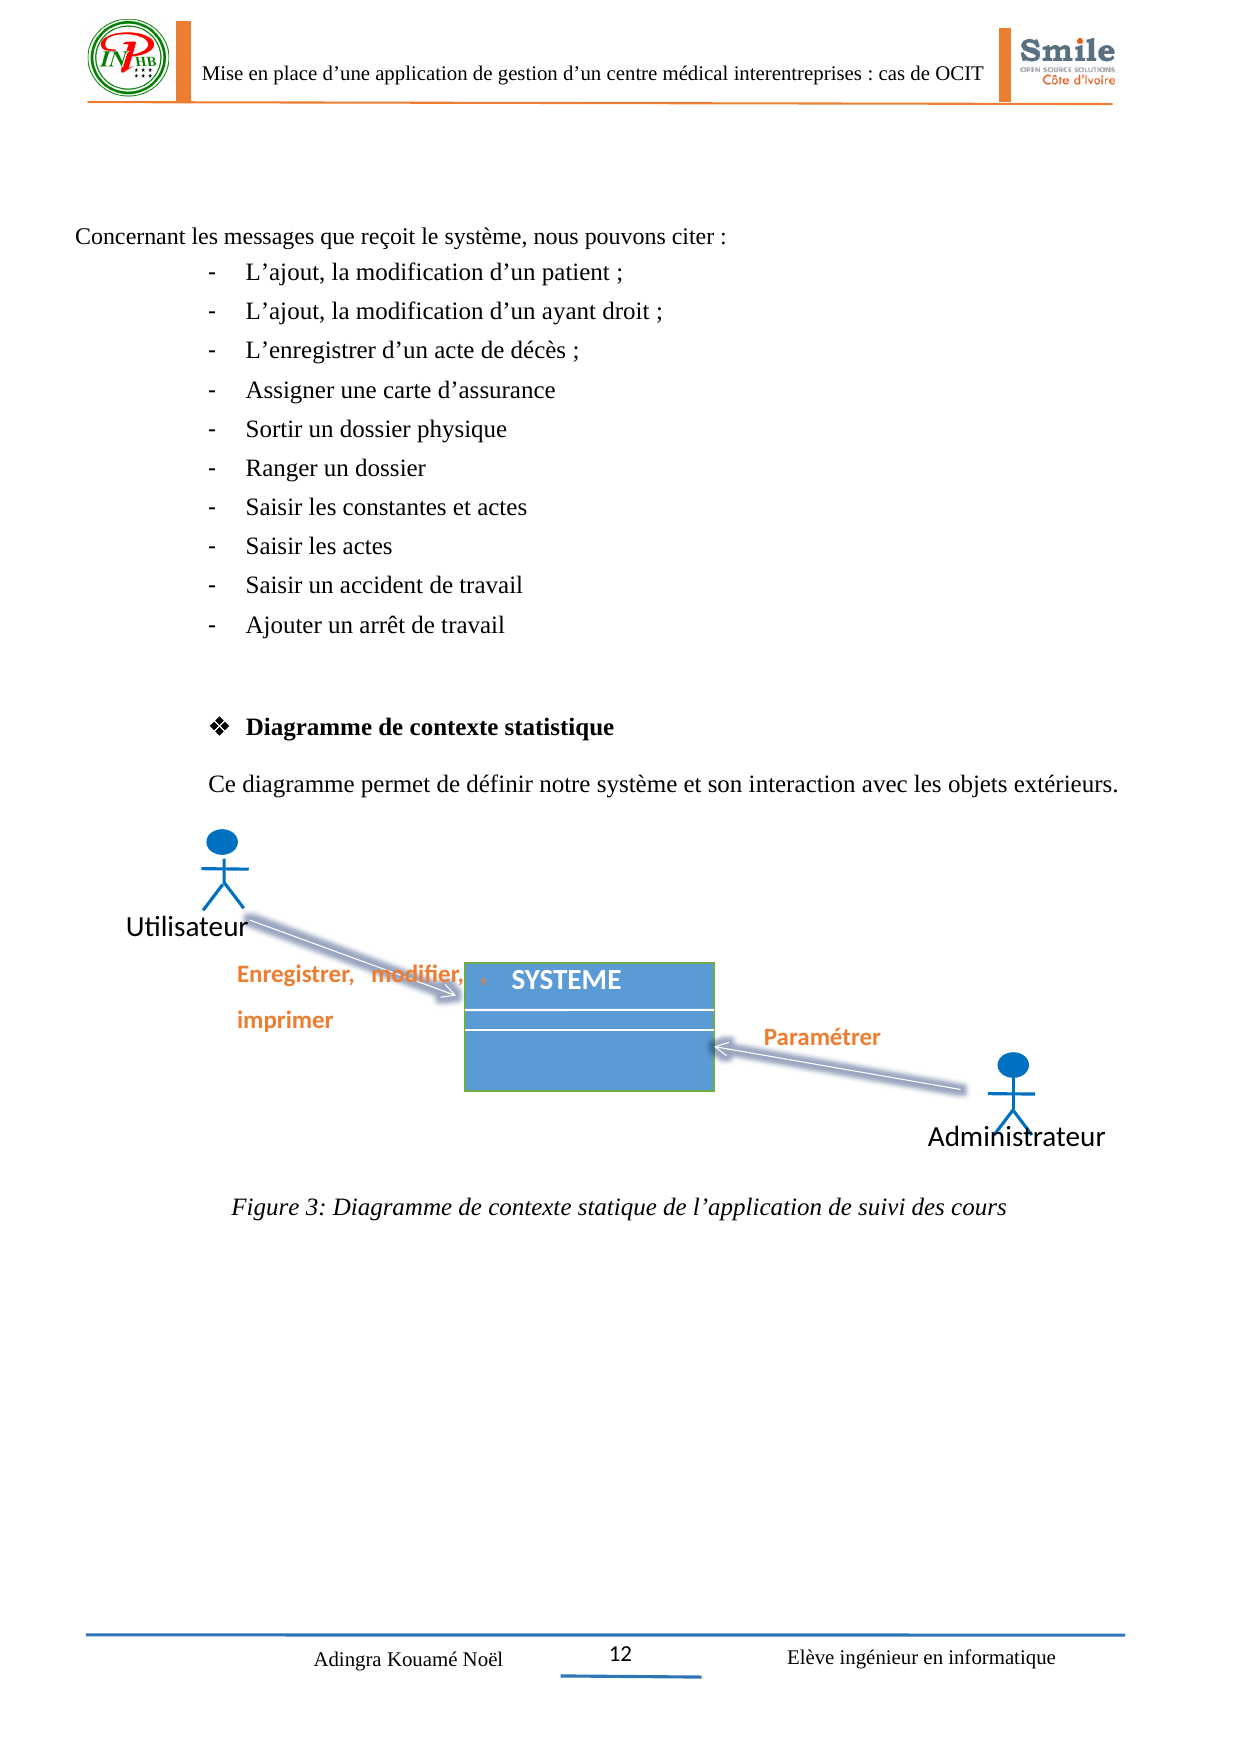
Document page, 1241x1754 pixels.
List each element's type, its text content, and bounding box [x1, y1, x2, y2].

picture [1020, 37, 1115, 85]
list Sortir un dossier physique [208, 411, 1165, 444]
text Concernant les messages que reçoit le système, nous pouvons citer : [75, 222, 1165, 250]
list Ajouter un arrêt de travail [208, 606, 1165, 640]
text Ce diagramme permet de définir notre système et son interaction avec les objets extérieurs. [208, 769, 1165, 798]
list L’ajout, la modification d’un patient ; [208, 254, 1165, 288]
list L’enregistrer d’un acte de décès ; [208, 332, 1165, 366]
list Saisir les constantes et actes [208, 489, 1165, 523]
list Ranger un dossier [208, 450, 1165, 484]
picture [87, 19, 170, 97]
list Diagramme de contexte statistique [208, 712, 1165, 740]
list L’ajout, la modification d’un ayant droit ; [208, 293, 1165, 327]
list Assigner une carte d’assurance [208, 371, 1165, 405]
list Saisir les actes [208, 528, 1165, 562]
list Saisir un accident de travail [208, 567, 1165, 601]
